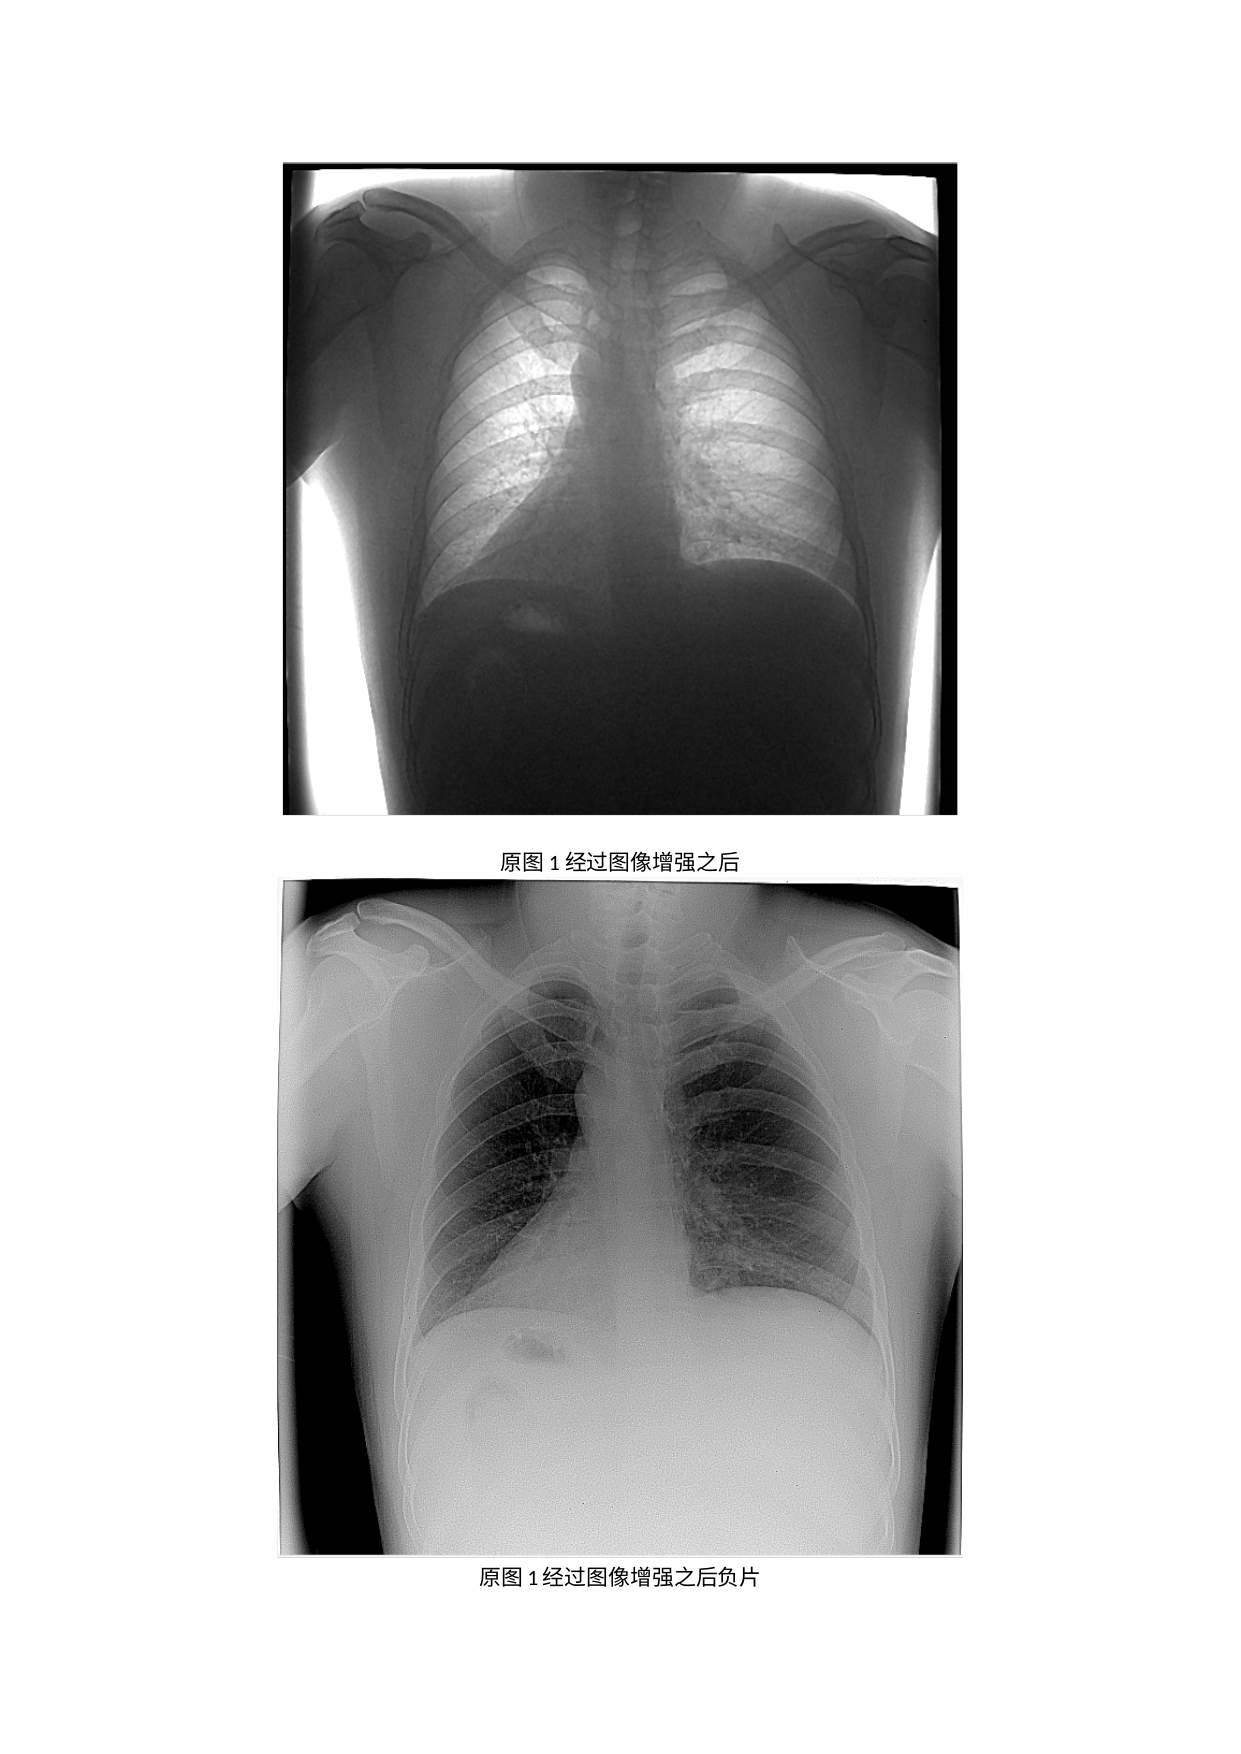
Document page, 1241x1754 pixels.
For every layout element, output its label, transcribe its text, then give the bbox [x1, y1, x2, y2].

picture [277, 877, 964, 1558]
text 原图1经过图像增强之后负片 [187, 1559, 1053, 1592]
picture [282, 162, 958, 816]
text 原图1 经过图像增强之后 [187, 844, 1053, 877]
